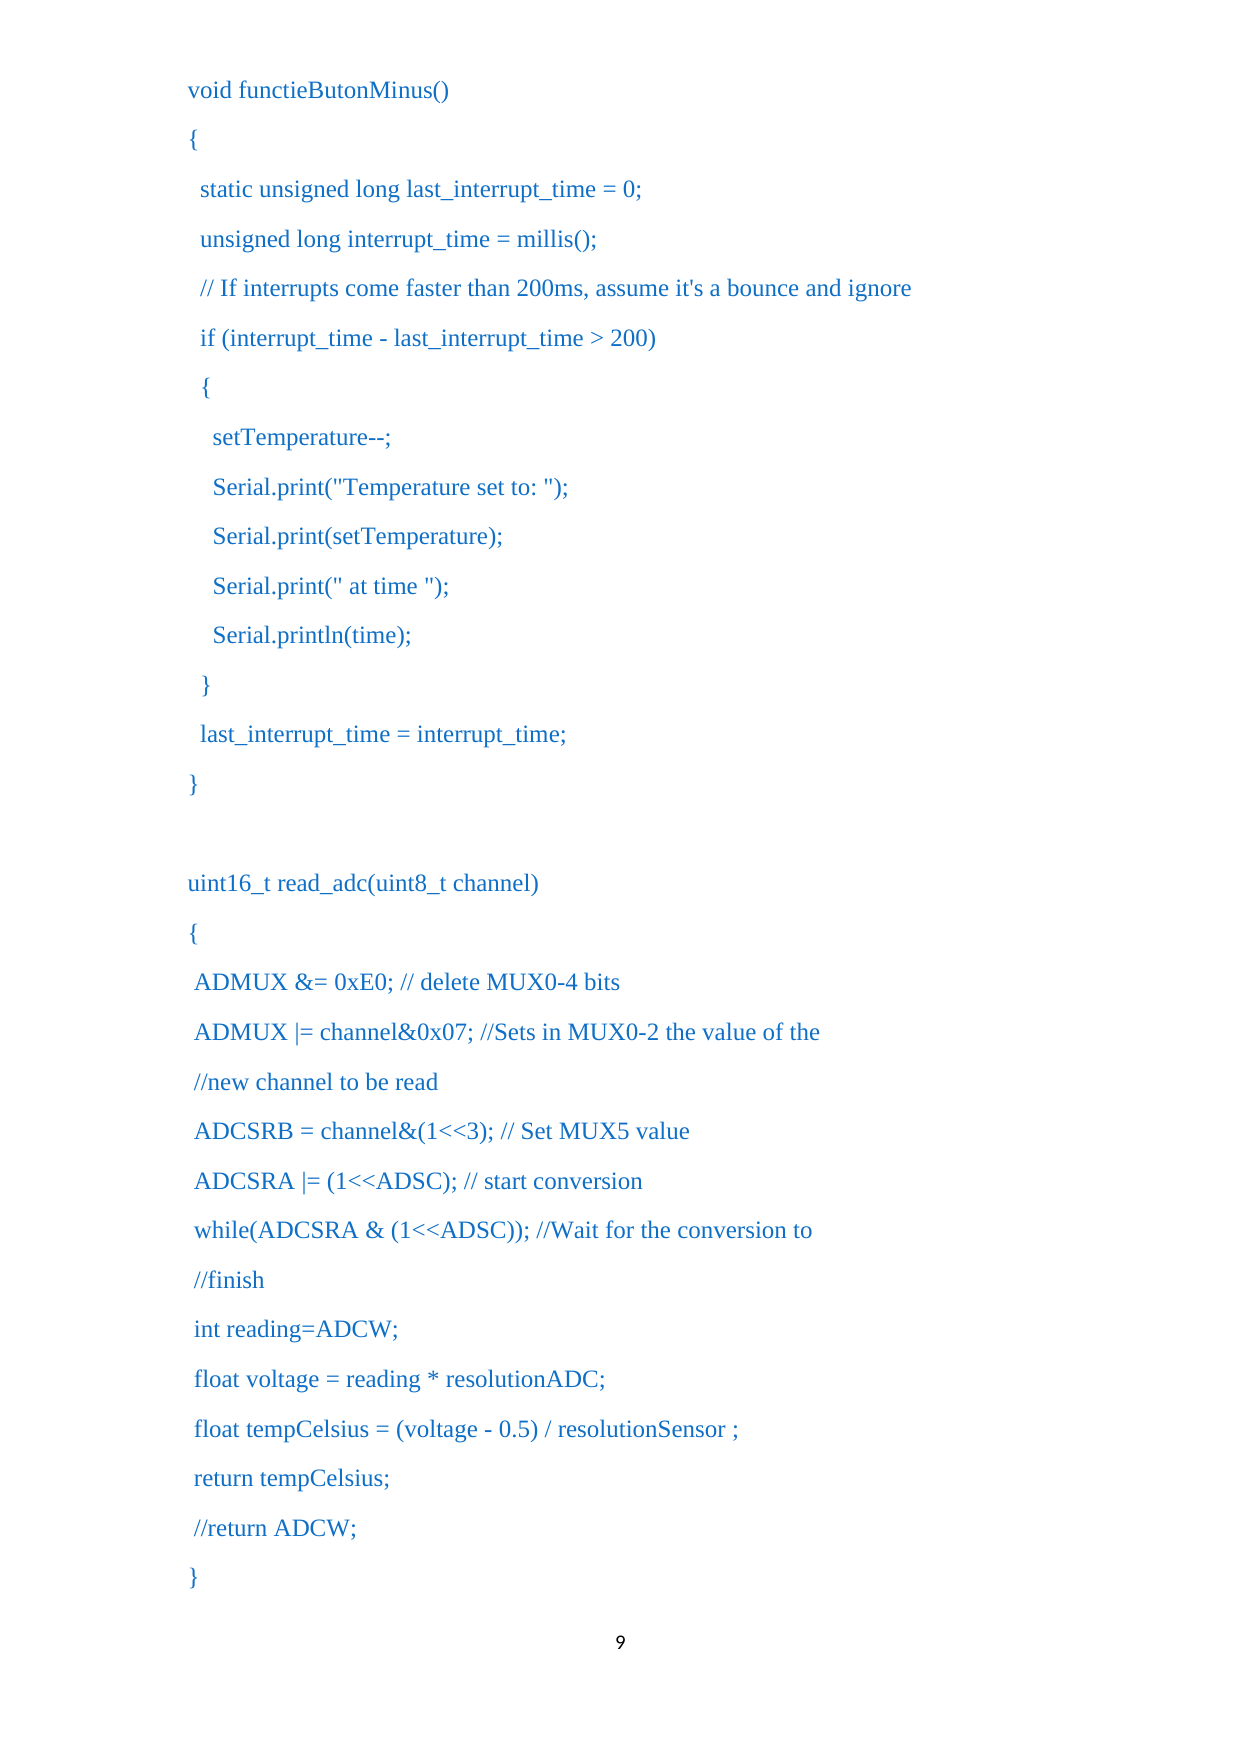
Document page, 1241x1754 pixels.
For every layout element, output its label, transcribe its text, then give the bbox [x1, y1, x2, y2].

text } [187, 1562, 1165, 1591]
text Serial.print("Temperature set to: "); [187, 472, 1165, 500]
text float voltage = reading * resolutionADC; [187, 1364, 1165, 1393]
text // If interrupts come faster than 200ms, assume it's a bounce and ignore [187, 273, 1165, 302]
text int reading=ADCW; [187, 1314, 1165, 1343]
text setTemperature--; [187, 422, 1165, 451]
text ADCSRA |= (1<<ADSC); // start conversion [187, 1166, 1165, 1194]
text { [187, 372, 1165, 401]
text { [187, 918, 1165, 947]
text Serial.print(" at time "); [187, 571, 1165, 599]
text { [187, 124, 1165, 153]
text static unsigned long last_interrupt_time = 0; [187, 174, 1165, 203]
text //finish [187, 1265, 1165, 1294]
text ADMUX &= 0xE0; // delete MUX0-4 bits [187, 967, 1165, 996]
text void functieButonMinus() [187, 75, 1165, 104]
text } [187, 769, 1165, 798]
text unsigned long interrupt_time = millis(); [187, 224, 1165, 252]
text return tempCelsius; [187, 1463, 1165, 1492]
text uint16_t read_adc(uint8_t channel) [187, 868, 1165, 897]
text Serial.print(setTemperature); [187, 521, 1165, 550]
text ADCSRB = channel&(1<<3); // Set MUX5 value [187, 1116, 1165, 1145]
text Serial.println(time); [187, 620, 1165, 649]
text float tempCelsius = (voltage - 0.5) / resolutionSensor ; [187, 1414, 1165, 1442]
text if (interrupt_time - last_interrupt_time > 200) [187, 323, 1165, 352]
text //return ADCW; [187, 1513, 1165, 1542]
text while(ADCSRA & (1<<ADSC)); //Wait for the conversion to [187, 1215, 1165, 1244]
text last_interrupt_time = interrupt_time; [187, 719, 1165, 748]
text //new channel to be read [187, 1067, 1165, 1095]
text } [187, 670, 1165, 699]
text ADMUX |= channel&0x07; //Sets in MUX0-2 the value of the [187, 1017, 1165, 1046]
